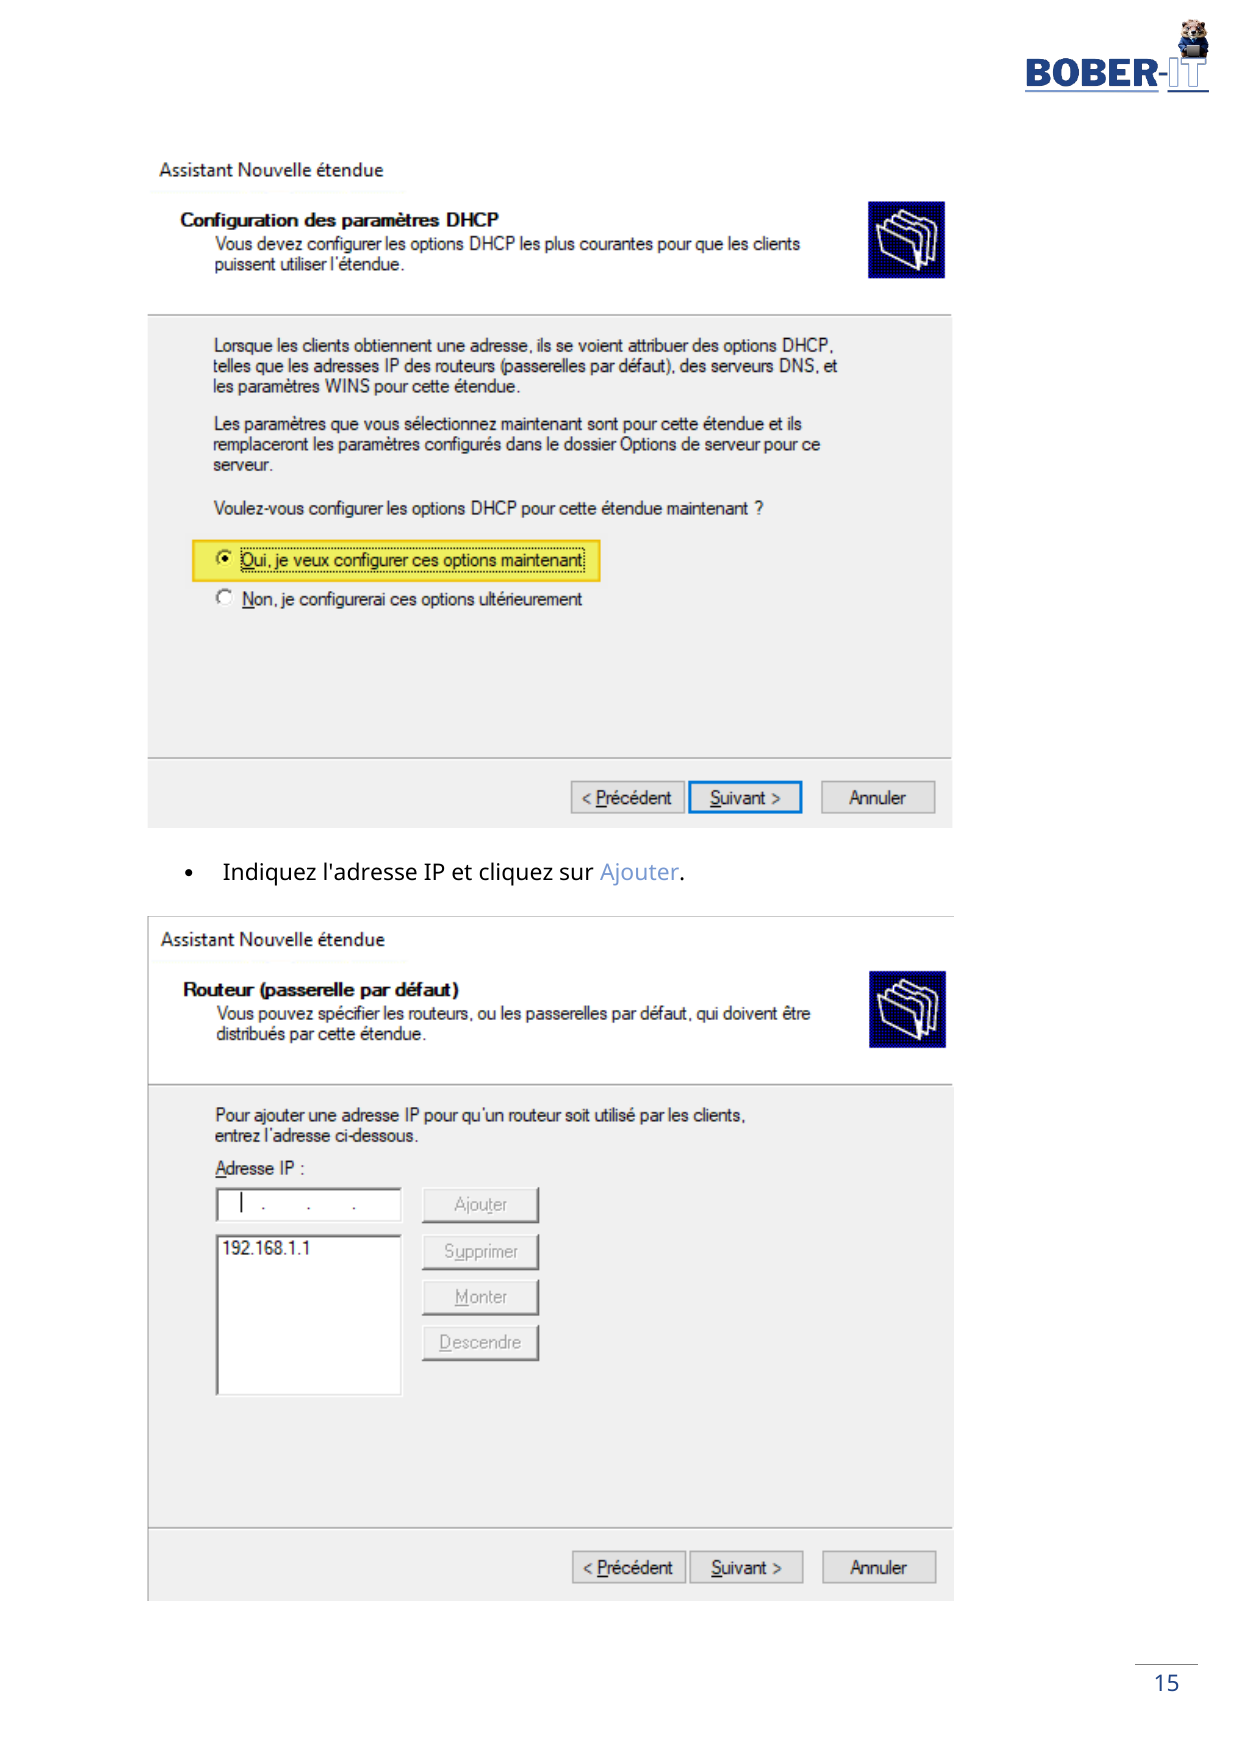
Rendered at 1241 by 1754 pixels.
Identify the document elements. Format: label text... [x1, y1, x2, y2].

picture [147, 147, 953, 828]
picture [147, 916, 954, 1601]
picture [999, 0, 1225, 128]
list Indiquez l'adresse IP et cliquez sur Ajouter. [185, 856, 1093, 887]
